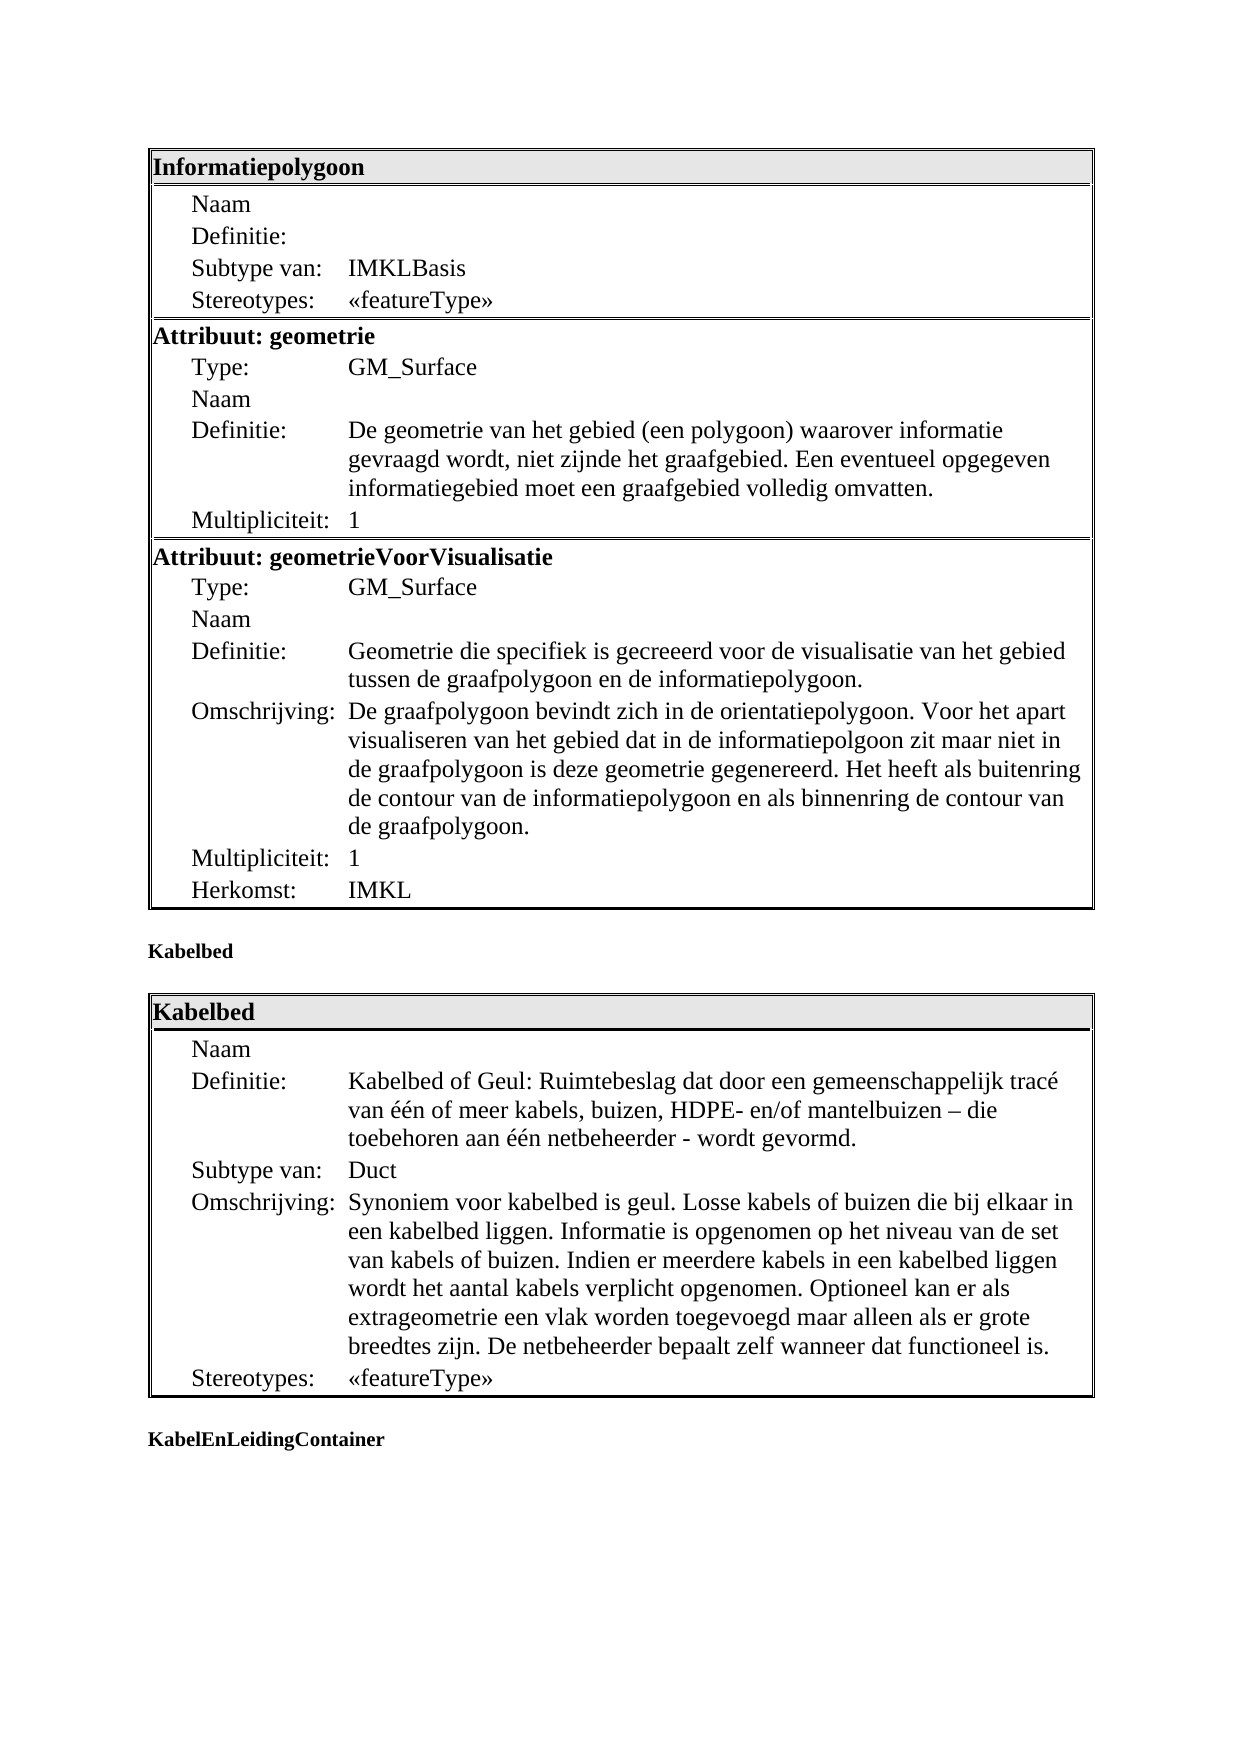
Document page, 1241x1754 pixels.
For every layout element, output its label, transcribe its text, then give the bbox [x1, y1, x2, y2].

subtitle KabelEnLeidingContainer [148, 1427, 1093, 1451]
table_cell Attribuut: geometrieVoorVisualisatie [150, 537, 1093, 907]
table_cell [150, 183, 1093, 317]
table_cell [150, 1028, 1093, 1395]
table_header Kabelbed [152, 996, 1092, 1028]
subtitle Kabelbed [148, 939, 1093, 963]
table_cell Attribuut: geometrie [150, 317, 1093, 537]
table_header Informatiepolygoon [152, 151, 1092, 183]
